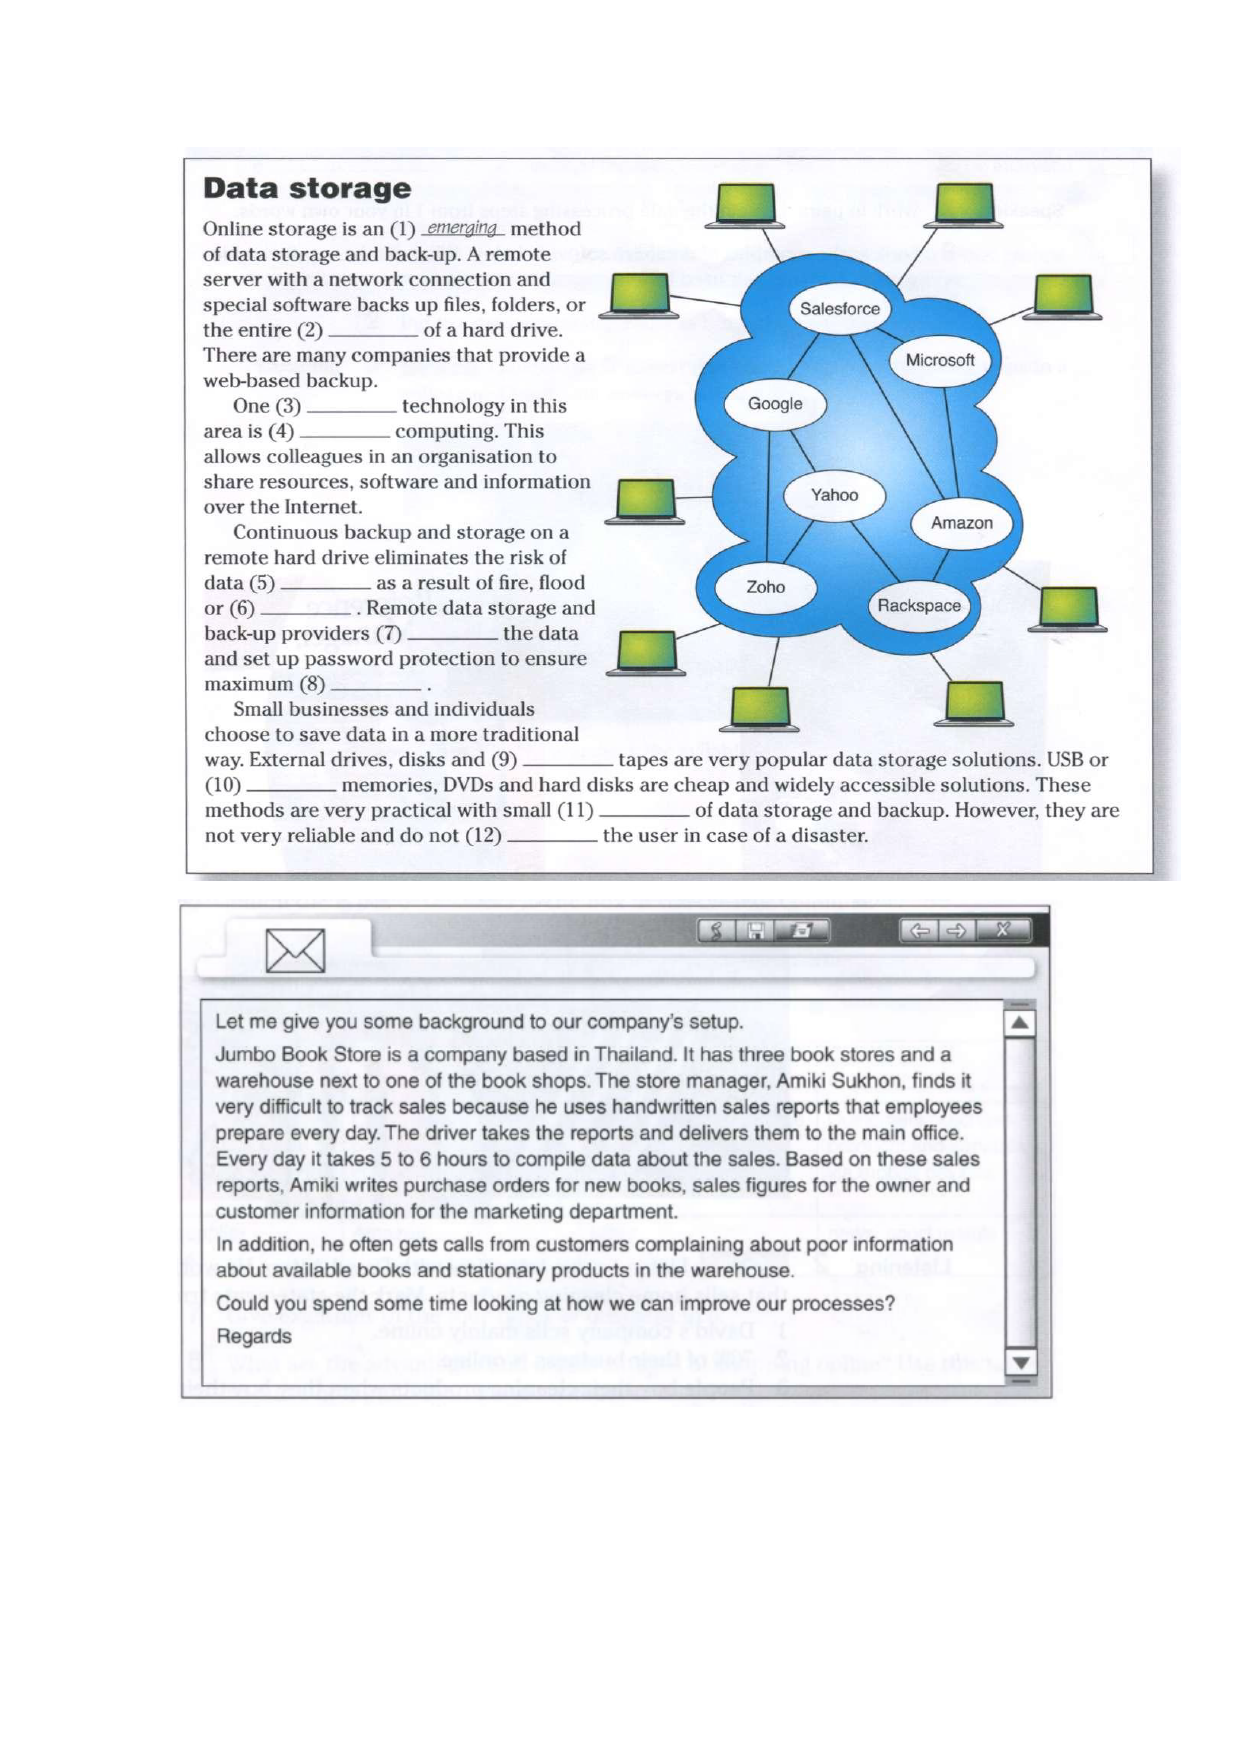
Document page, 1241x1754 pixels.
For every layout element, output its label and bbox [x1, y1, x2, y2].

picture [177, 899, 1063, 1407]
